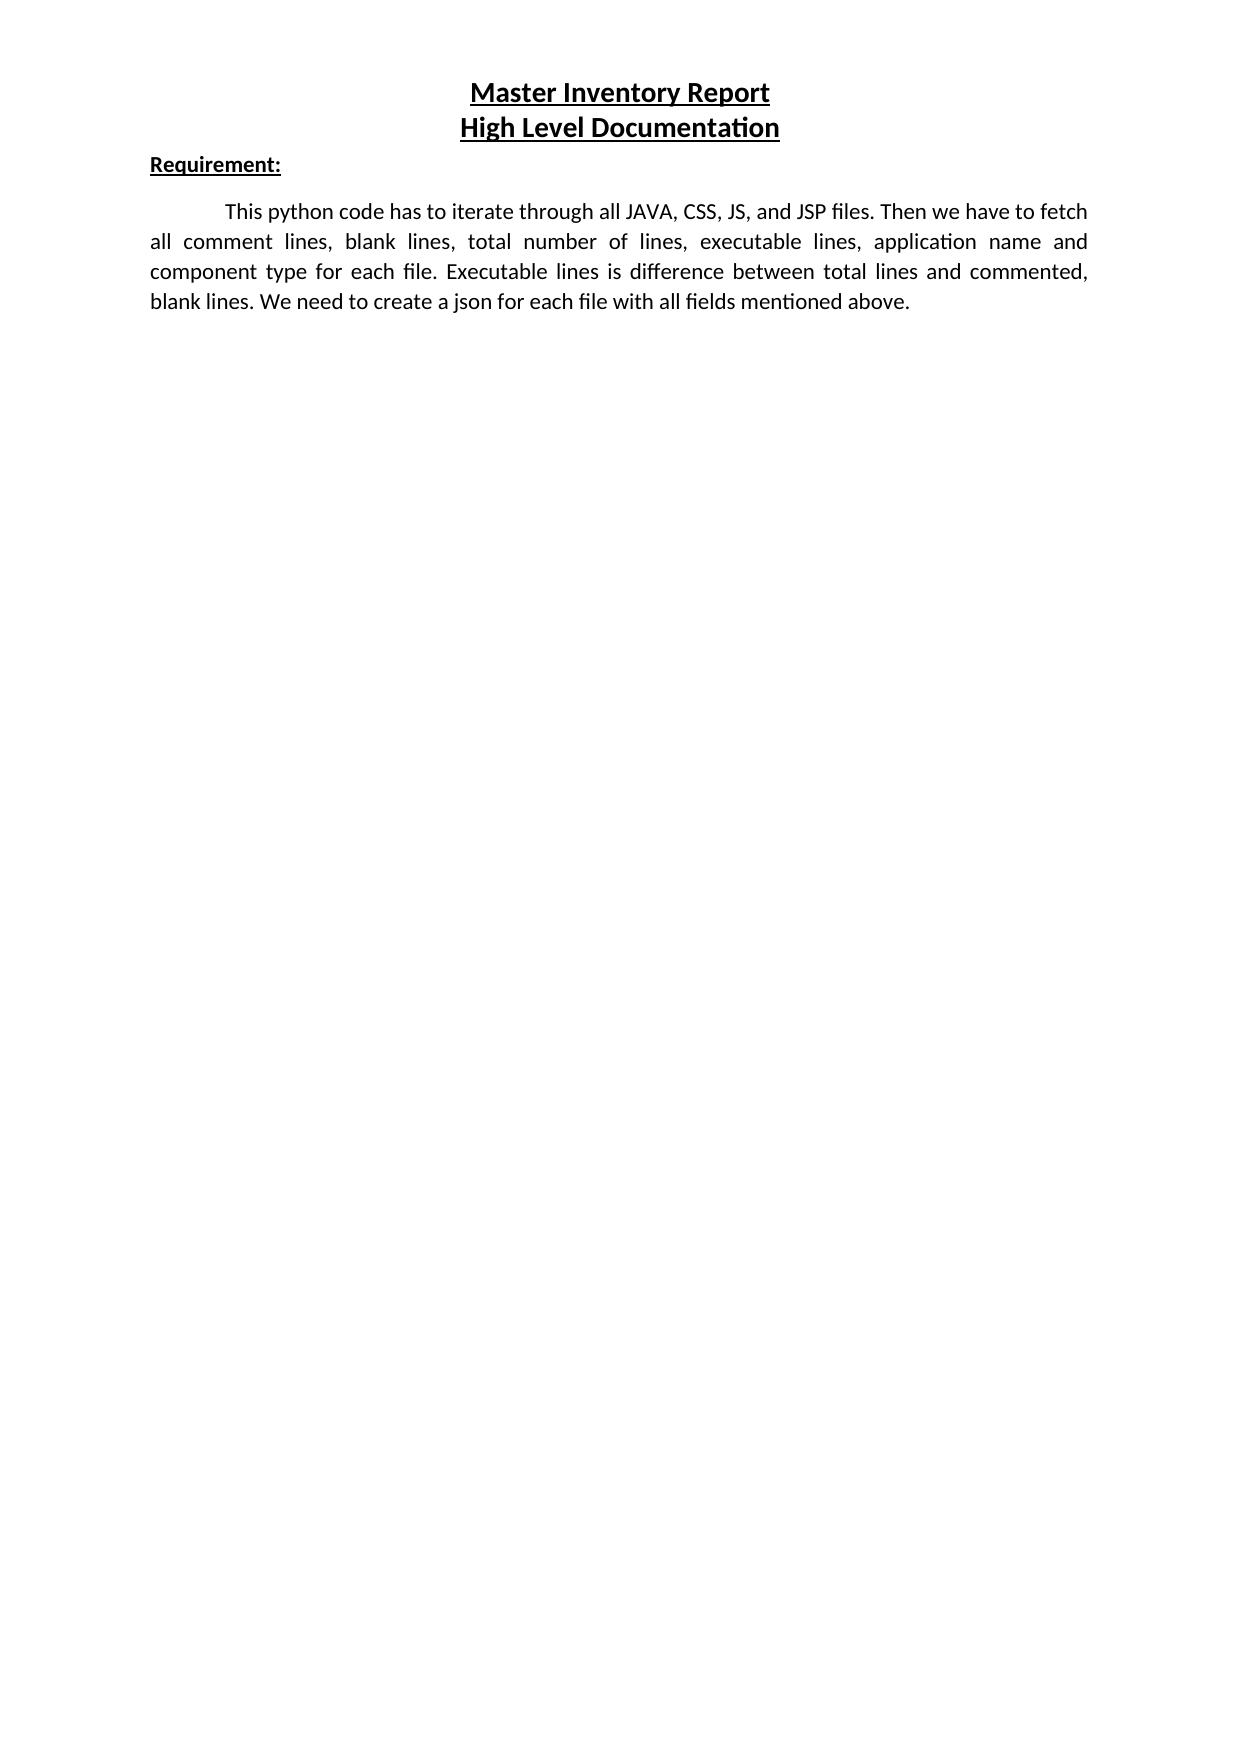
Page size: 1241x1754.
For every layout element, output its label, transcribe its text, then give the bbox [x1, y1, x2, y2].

text This python code has to iterate through all JAVA, CSS, JS, and JSP files. Then we have to fetch all comment lines, blank lines, total number of lines, executable lines, application name and component type for each file. Executable lines is difference between total lines and commented, blank lines. We need to create a json for each file with all fields mentioned above. [150, 197, 1090, 316]
text Requirement: [150, 150, 1090, 178]
